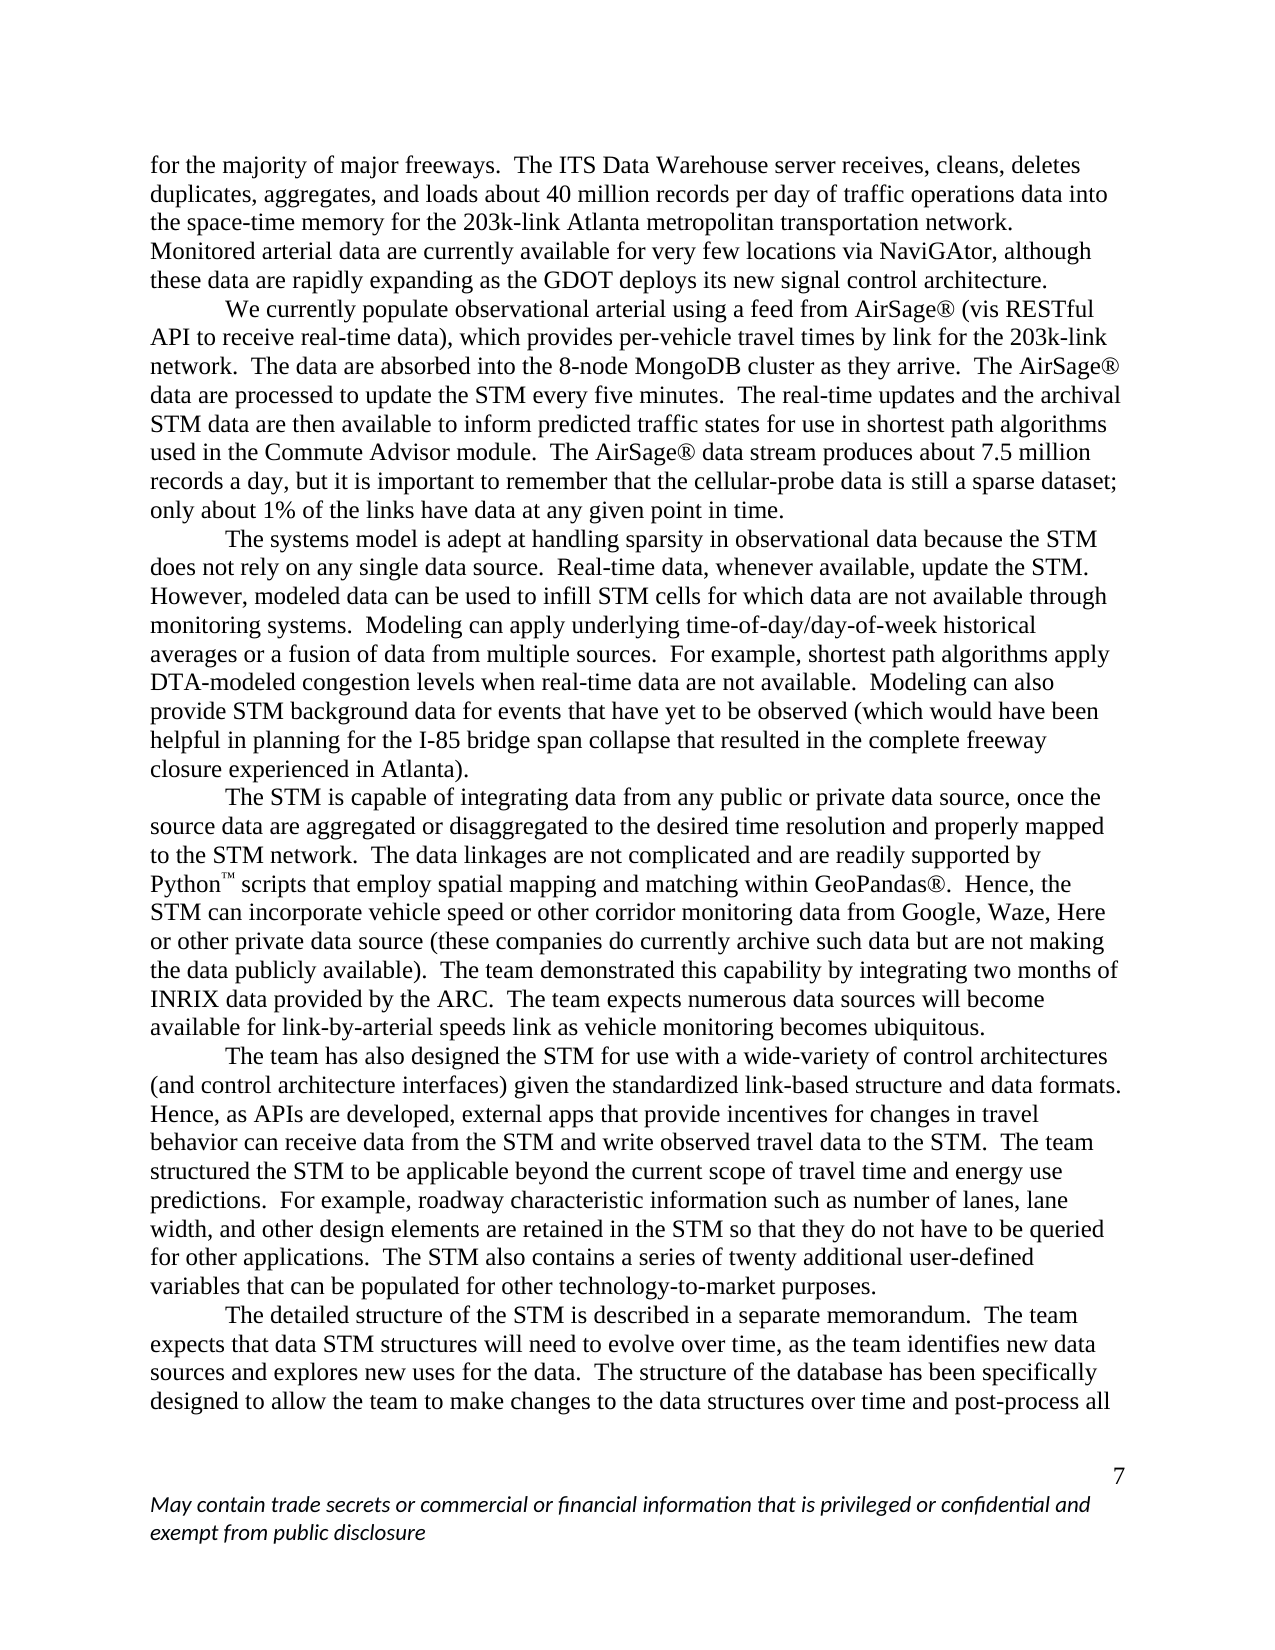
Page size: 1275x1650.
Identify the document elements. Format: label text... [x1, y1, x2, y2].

text The systems model is adept at handling sparsity in observational data because the STM does not rely on any single data source. Real-time data, whenever available, update the STM. However, modeled data can be used to infill STM cells for which data are not available through monitoring systems. Modeling can apply underlying time-of-day/day-of-week historical averages or a fusion of data from multiple sources. For example, shortest path algorithms apply DTA-modeled congestion levels when real-time data are not available. Modeling can also provide STM background data for events that have yet to be observed (which would have been helpful in planning for the I-85 bridge span collapse that resulted in the complete freeway closure experienced in Atlanta). [150, 524, 1125, 782]
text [150, 1300, 1125, 1415]
text The STM is capable of integrating data from any public or private data source, once the source data are aggregated or disaggregated to the desired time resolution and properly mapped to the STM network. The data linkages are not complicated and are readily supported by Python™ scripts that employ spatial mapping and matching within GeoPandas®. Hence, the STM can incorporate vehicle speed or other corridor monitoring data from Google, Waze, Here or other private data source (these companies do currently archive such data but are not making the data publicly available). The team demonstrated this capability by integrating two months of INRIX data provided by the ARC. The team expects numerous data sources will become available for link-by-arterial speeds link as vehicle monitoring becomes ubiquitous. [150, 782, 1125, 1041]
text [150, 150, 1125, 294]
text We currently populate observational arterial using a feed from AirSage® (vis RESTful API to receive real-time data), which provides per-vehicle travel times by link for the 203k-link network. The data are absorbed into the 8-node MongoDB cluster as they arrive. The AirSage® data are processed to update the STM every five minutes. The real-time updates and the archival STM data are then available to inform predicted traffic states for use in shortest path algorithms used in the Commute Advisor module. The AirSage® data stream produces about 7.5 million records a day, but it is important to remember that the cellular-probe data is still a sparse dataset; only about 1% of the links have data at any given point in time. [150, 294, 1125, 524]
text The team has also designed the STM for use with a wide-variety of control architectures (and control architecture interfaces) given the standardized link-based structure and data formats. Hence, as APIs are developed, external apps that provide incentives for changes in travel behavior can receive data from the STM and write observed travel data to the STM. The team structured the STM to be applicable beyond the current scope of travel time and energy use predictions. For example, roadway characteristic information such as number of lanes, lane width, and other design elements are retained in the STM so that they do not have to be queried for other applications. The STM also contains a series of twenty additional user-defined variables that can be populated for other technology-to-market purposes. [150, 1041, 1125, 1300]
